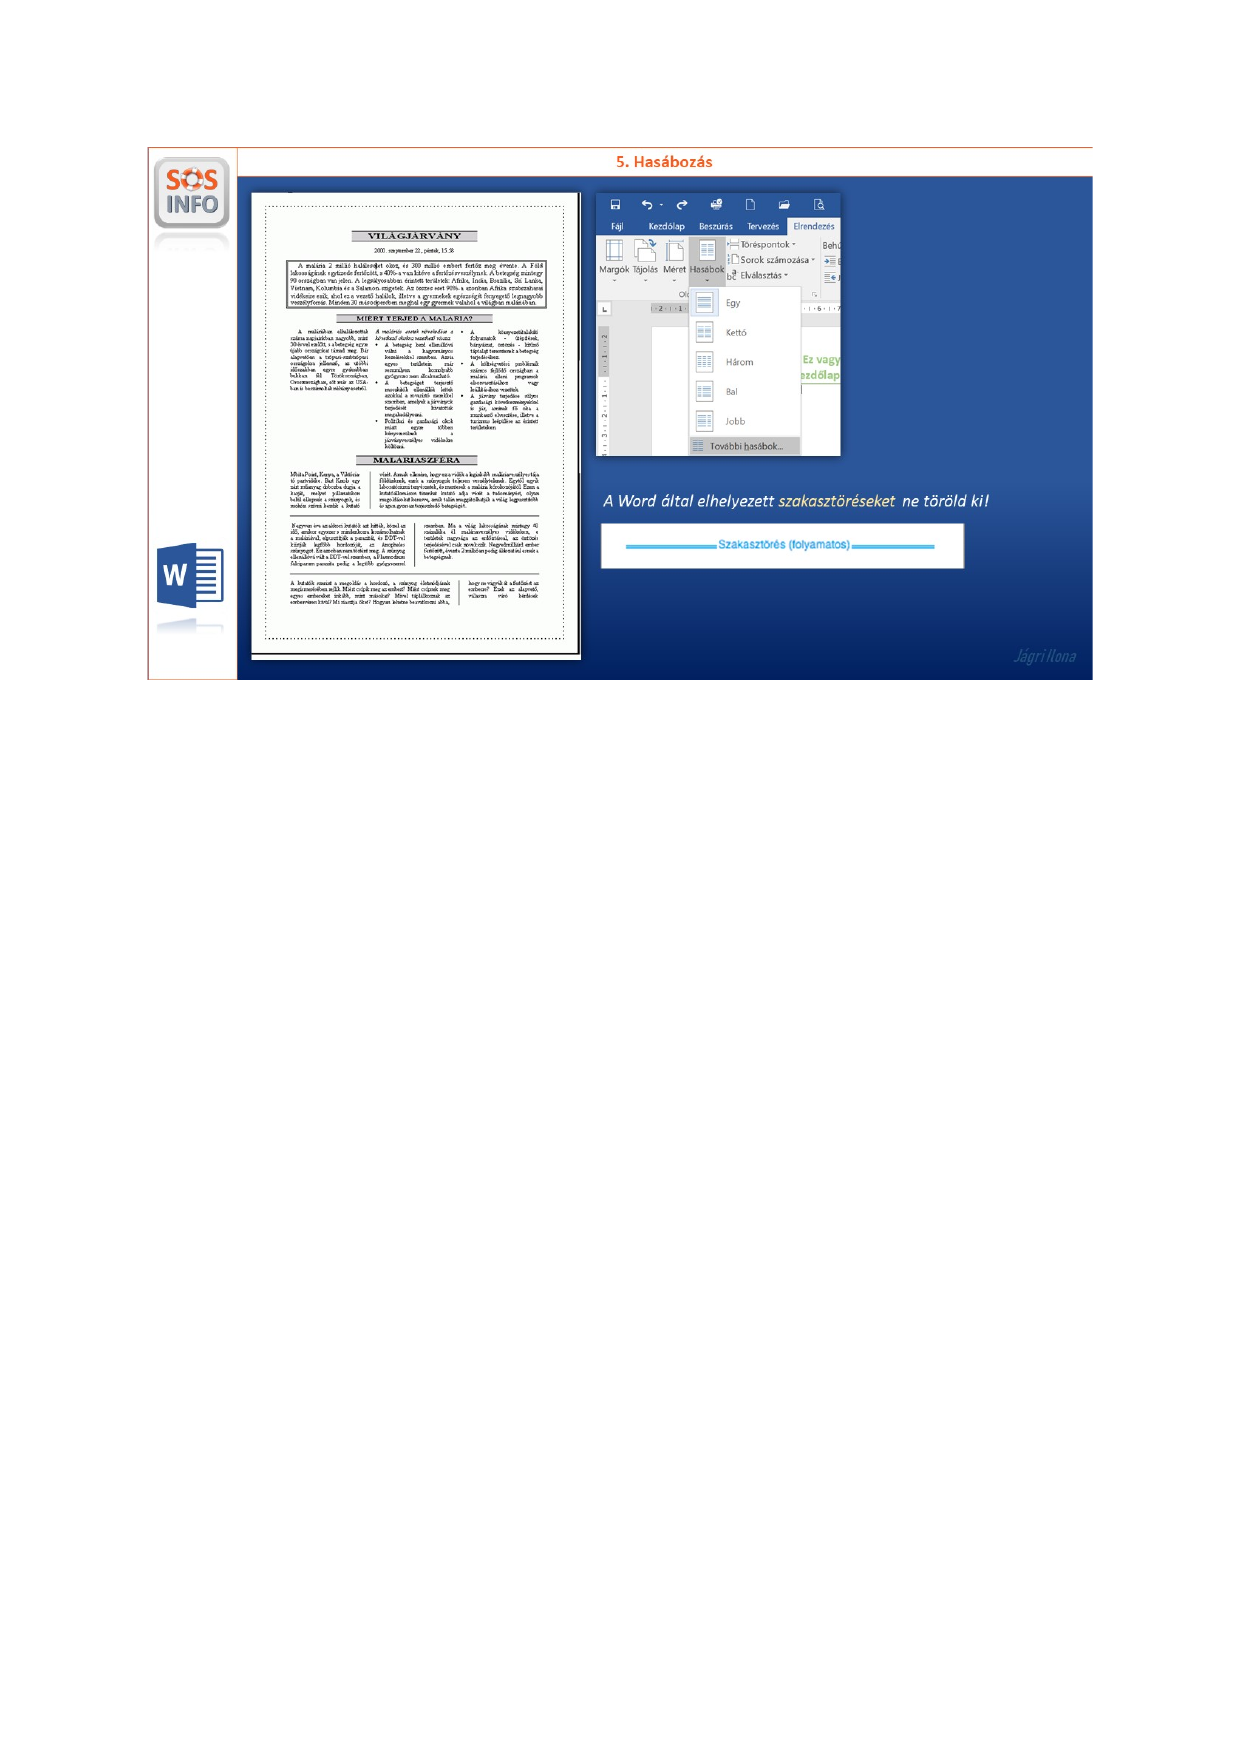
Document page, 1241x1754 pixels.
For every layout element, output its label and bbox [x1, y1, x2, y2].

picture [147, 147, 1093, 680]
